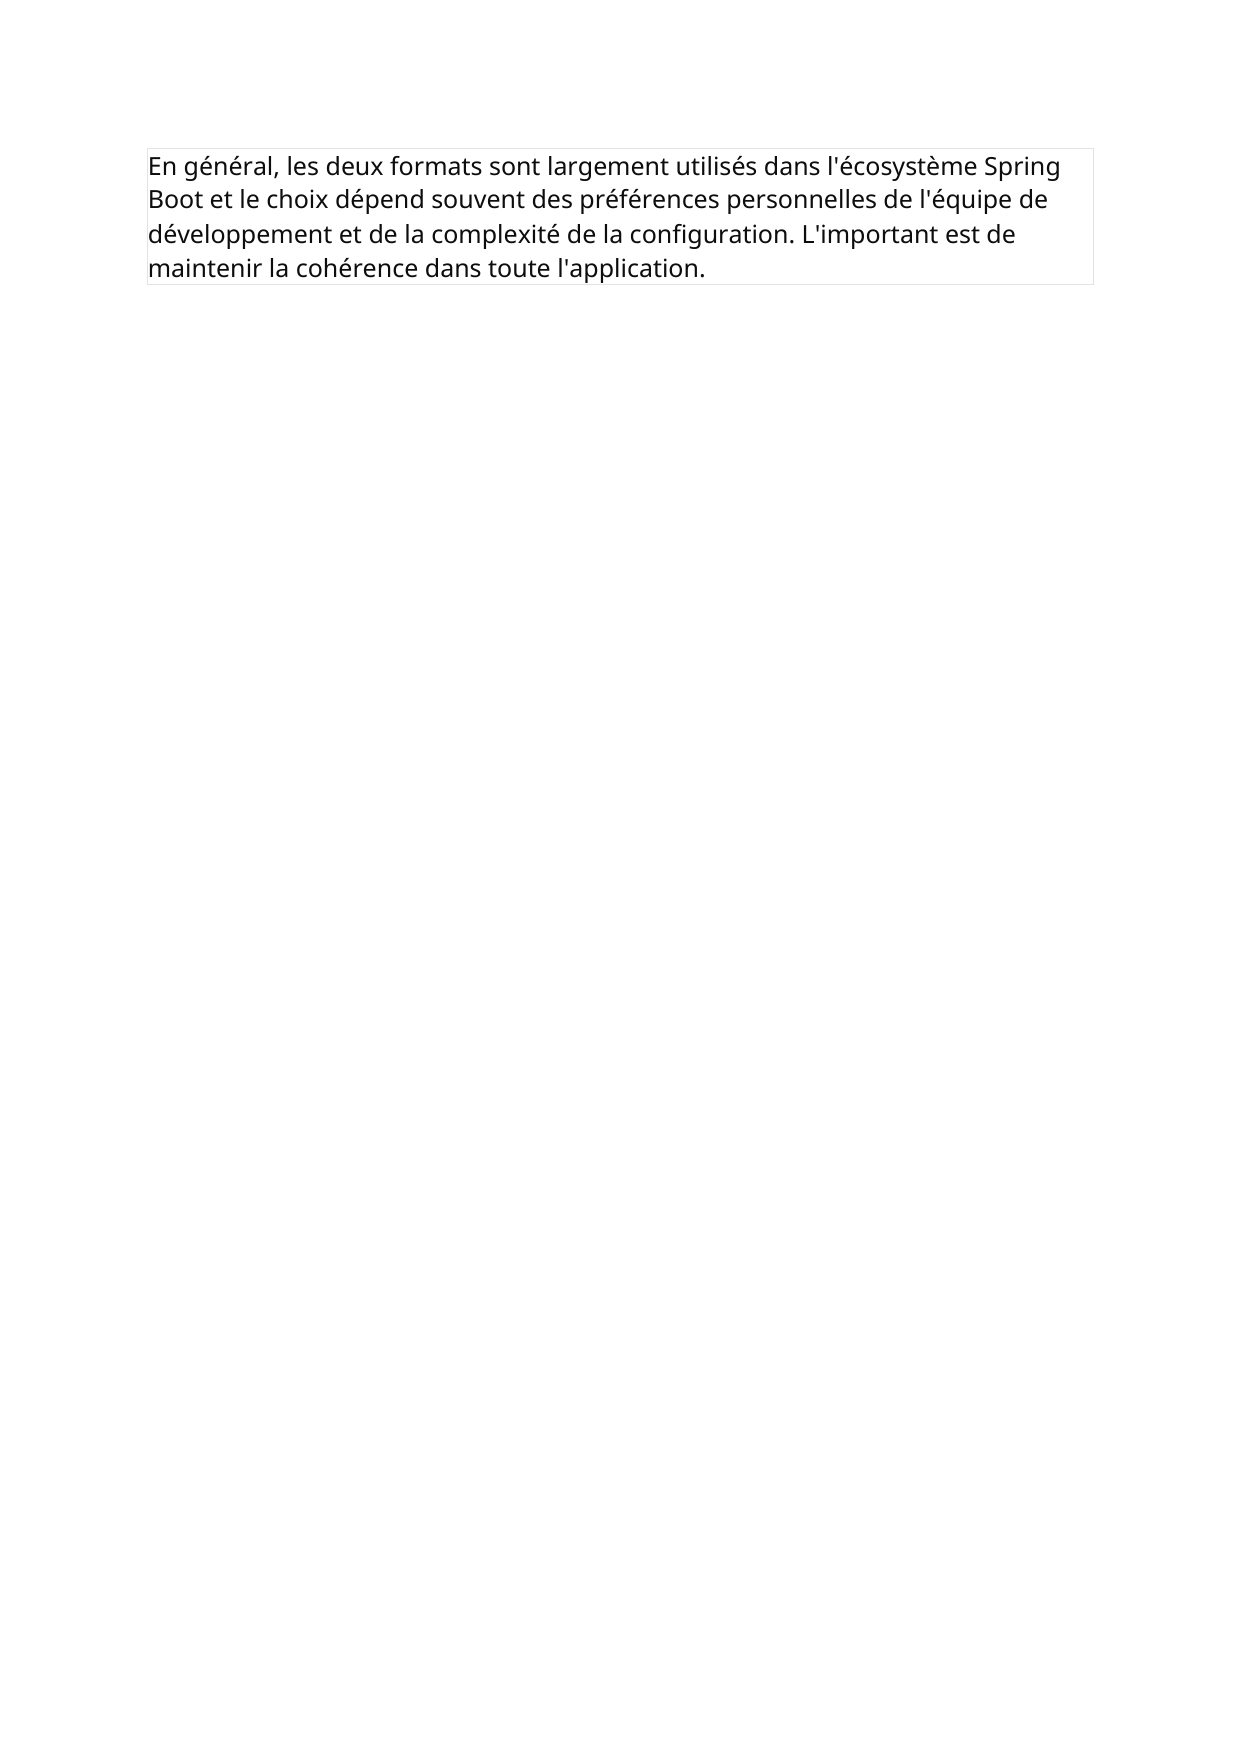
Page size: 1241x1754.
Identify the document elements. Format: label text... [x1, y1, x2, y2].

text En général, les deux formats sont largement utilisés dans l'écosystème Spring Boot et le choix dépend souvent des préférences personnelles de l'équipe de développement et de la complexité de la configuration. L'important est de maintenir la cohérence dans toute l'application. [148, 149, 1093, 284]
